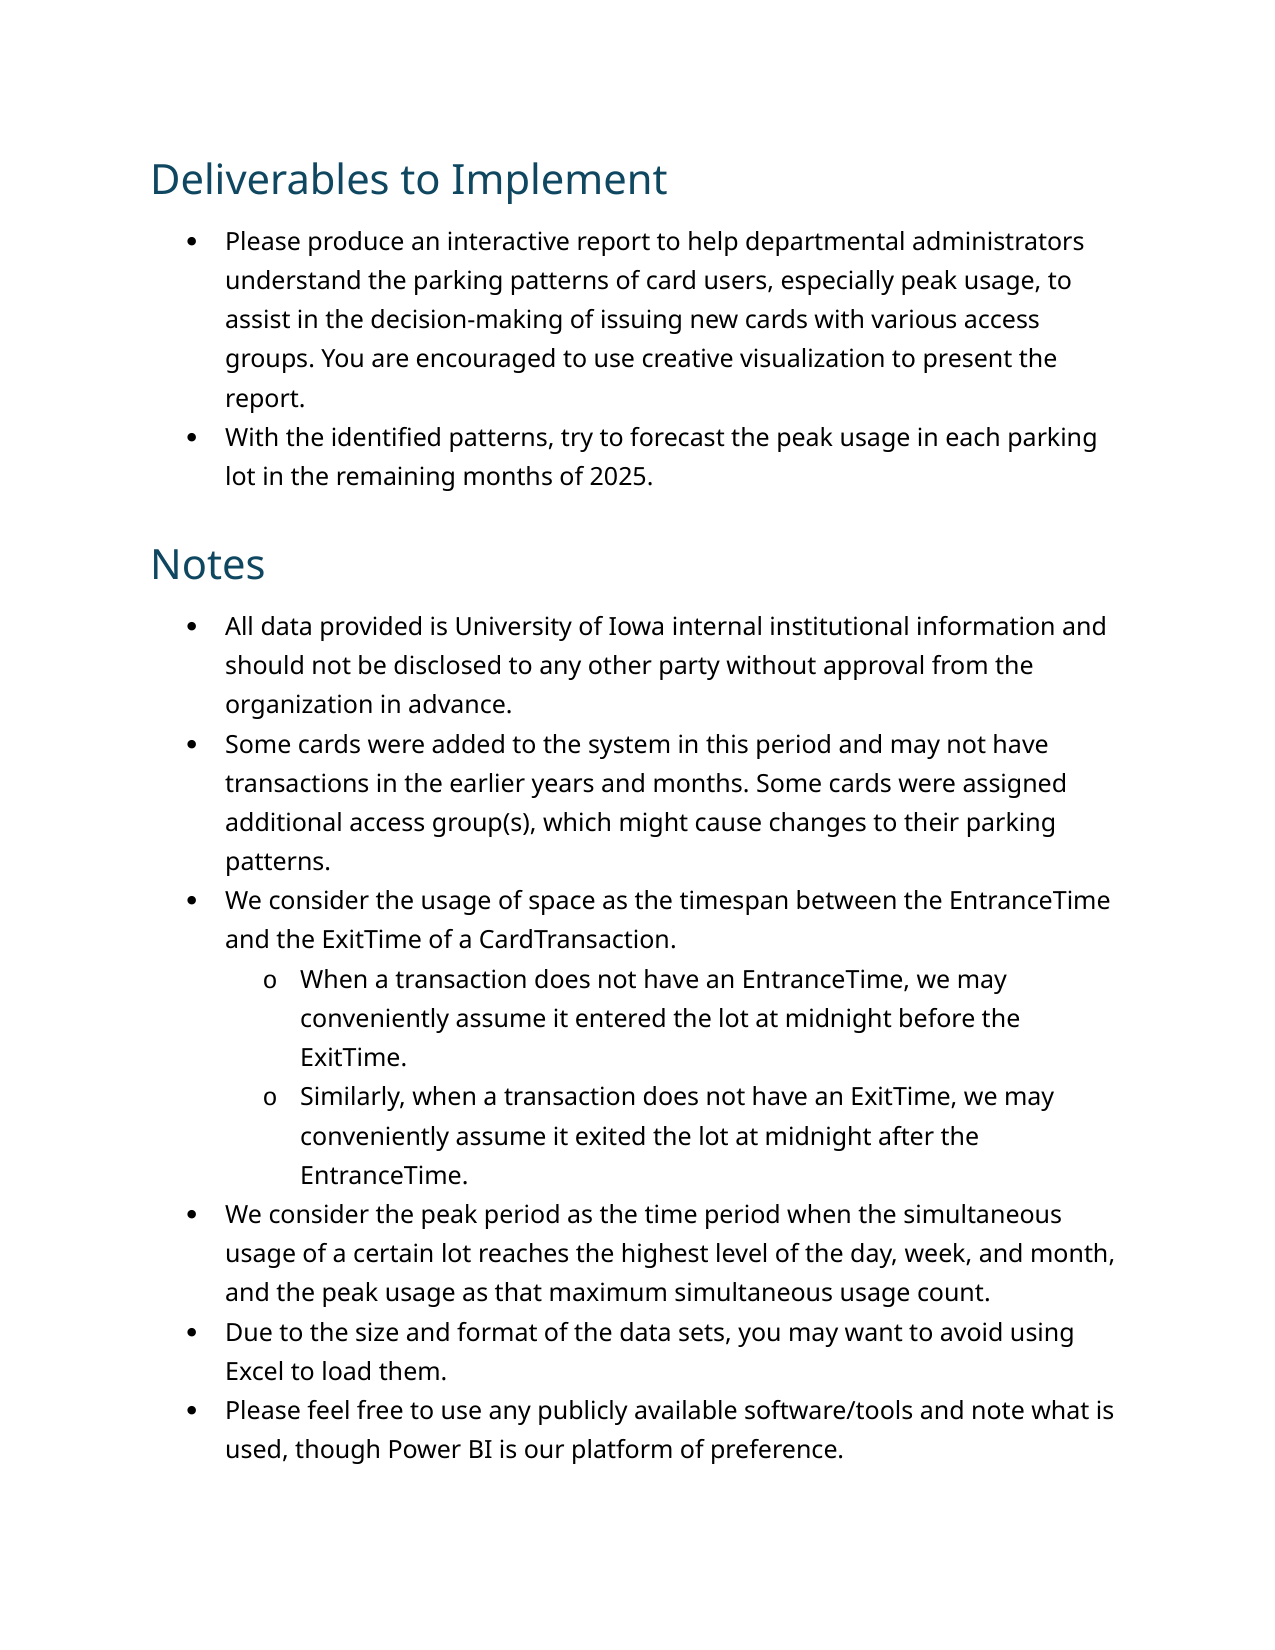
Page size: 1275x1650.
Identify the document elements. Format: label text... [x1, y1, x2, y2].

list Similarly, when a transaction does not have an ExitTime, we may conveniently assume it exited the lot at midnight after the EntranceTime. [262, 1079, 1125, 1192]
list With the identified patterns, try to forecast the peak usage in each parking lot in the remaining months of 2025. [187, 419, 1125, 493]
list Please produce an interactive report to help departmental administrators understand the parking patterns of card users, especially peak usage, to assist in the decision-making of issuing new cards with various access groups. You are encouraged to use creative visualization to present the report. [187, 223, 1125, 414]
list Some cards were added to the system in this period and may not have transactions in the earlier years and months. Some cards were assigned additional access group(s), which might cause changes to their parking patterns. [187, 726, 1125, 878]
list All data provided is University of Iowa internal institutional information and should not be disclosed to any other party without approval from the organization in advance. [187, 609, 1125, 721]
list We consider the usage of space as the timespan between the EntranceTime and the ExitTime of a CardTransaction. [187, 883, 1125, 956]
list When a transaction does not have an EntranceTime, we may conveniently assume it entered the lot at midnight before the ExitTime. [262, 961, 1125, 1074]
subtitle Notes [150, 535, 1125, 592]
list Due to the size and format of the data sets, you may want to avoid using Excel to load them. [187, 1314, 1125, 1387]
list We consider the peak period as the time period when the simultaneous usage of a certain lot reaches the highest level of the day, week, and month, and the peak usage as that maximum simultaneous usage count. [187, 1197, 1125, 1309]
list Please feel free to use any publicly available software/tools and note what is used, though Power BI is our platform of preference. [187, 1392, 1125, 1466]
subtitle Deliverables to Implement [150, 150, 1125, 207]
